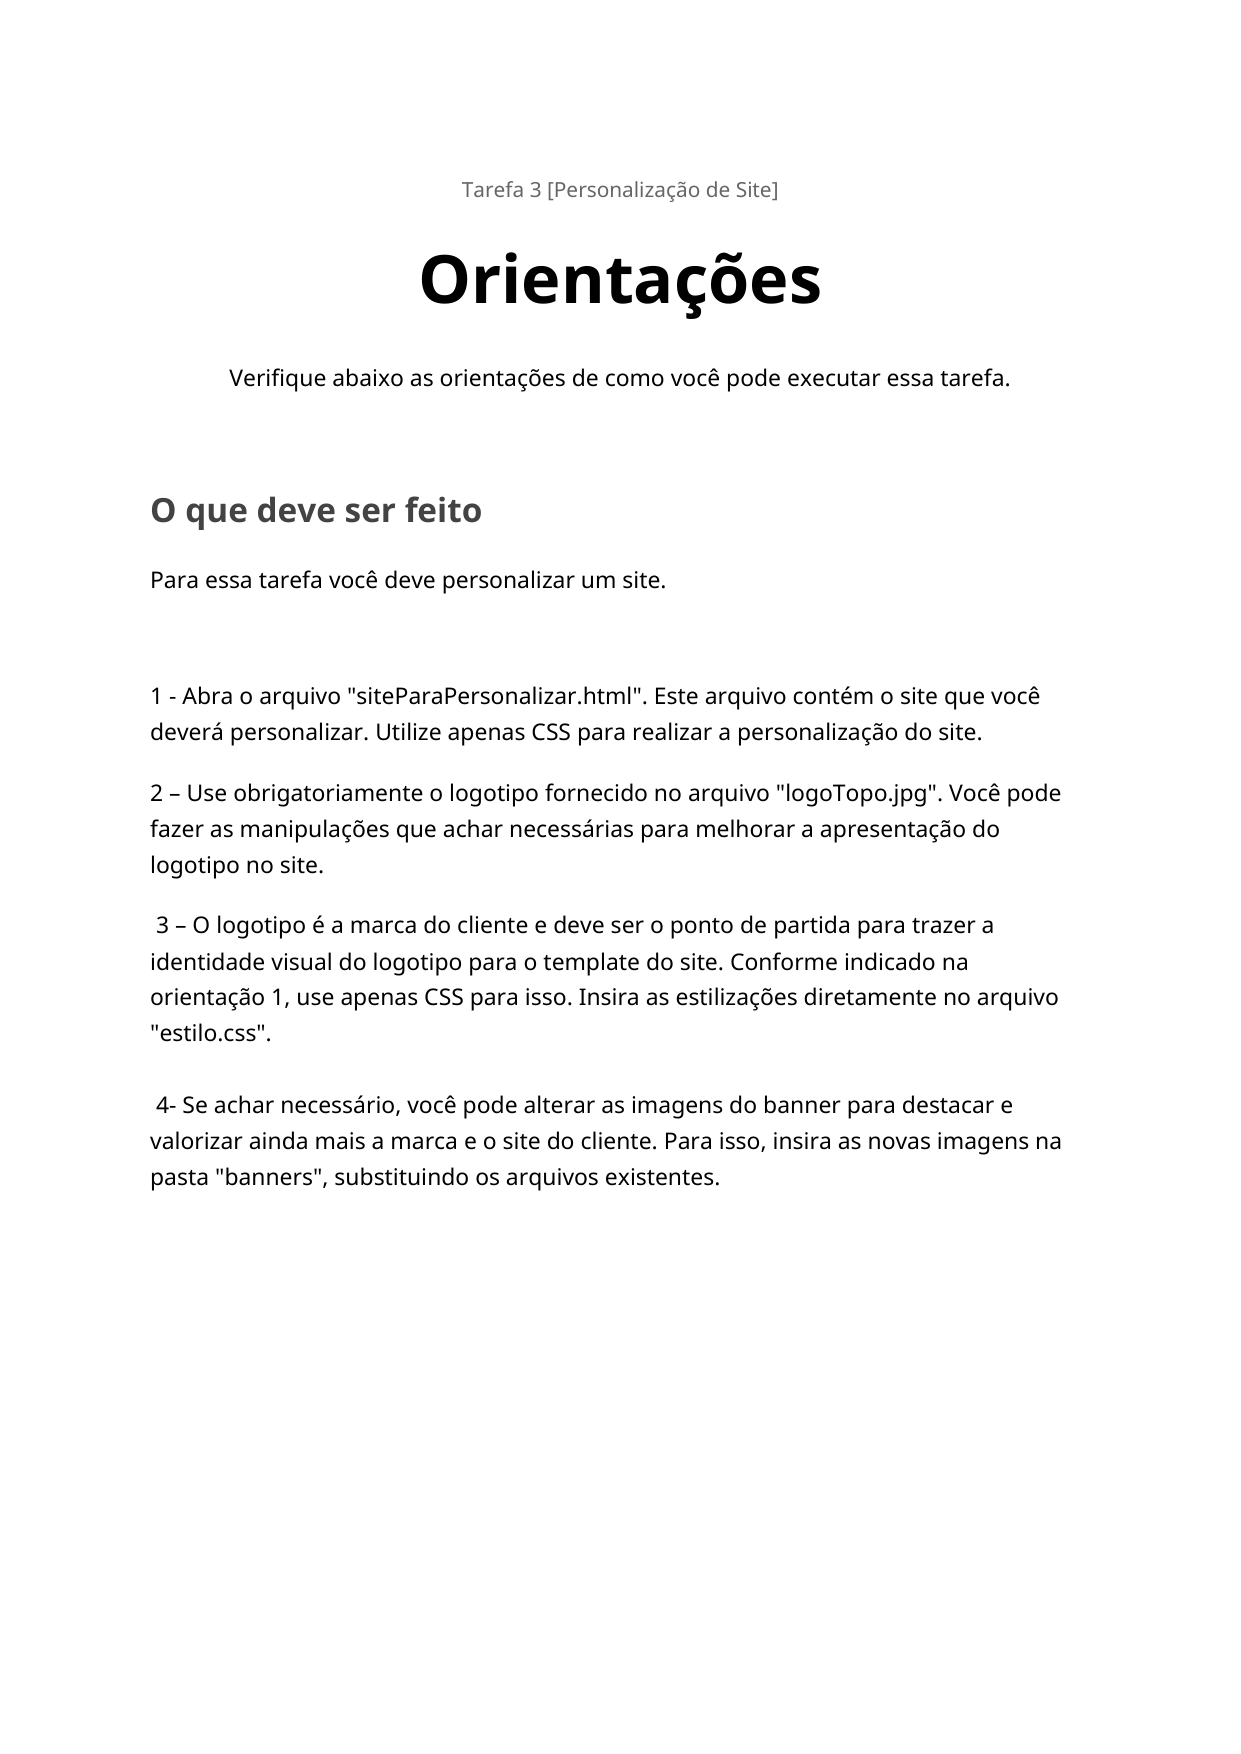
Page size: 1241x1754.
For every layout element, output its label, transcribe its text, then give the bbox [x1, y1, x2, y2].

text Verifique abaixo as orientações de como você pode executar essa tarefa. [150, 362, 1090, 393]
text 3 – O logotipo é a marca do cliente e deve ser o ponto de partida para trazer a identidade visual do logotipo para o template do site. Conforme indicado na orientação 1, use apenas CSS para isso. Insira as estilizações diretamente no arquivo "estilo.css". 4- Se achar necessário, você pode alterar as imagens do banner para destacar e valorizar ainda mais a marca e o site do cliente. Para isso, insira as novas imagens na pasta "banners", substituindo os arquivos existentes. [150, 909, 1090, 1192]
text O que deve ser feito [150, 486, 1090, 532]
text Tarefa 3 [Personalização de Site] [150, 175, 1090, 203]
text 1 - Abra o arquivo "siteParaPersonalizar.html". Este arquivo contém o site que você deverá personalizar. Utilize apenas CSS para realizar a personalização do site. [150, 680, 1090, 747]
text Para essa tarefa você deve personalizar um site. [150, 564, 1090, 595]
text 2 – Use obrigatoriamente o logotipo fornecido no arquivo "logoTopo.jpg". Você pode fazer as manipulações que achar necessárias para melhorar a apresentação do logotipo no site. [150, 777, 1090, 880]
text Orientações [150, 233, 1090, 323]
